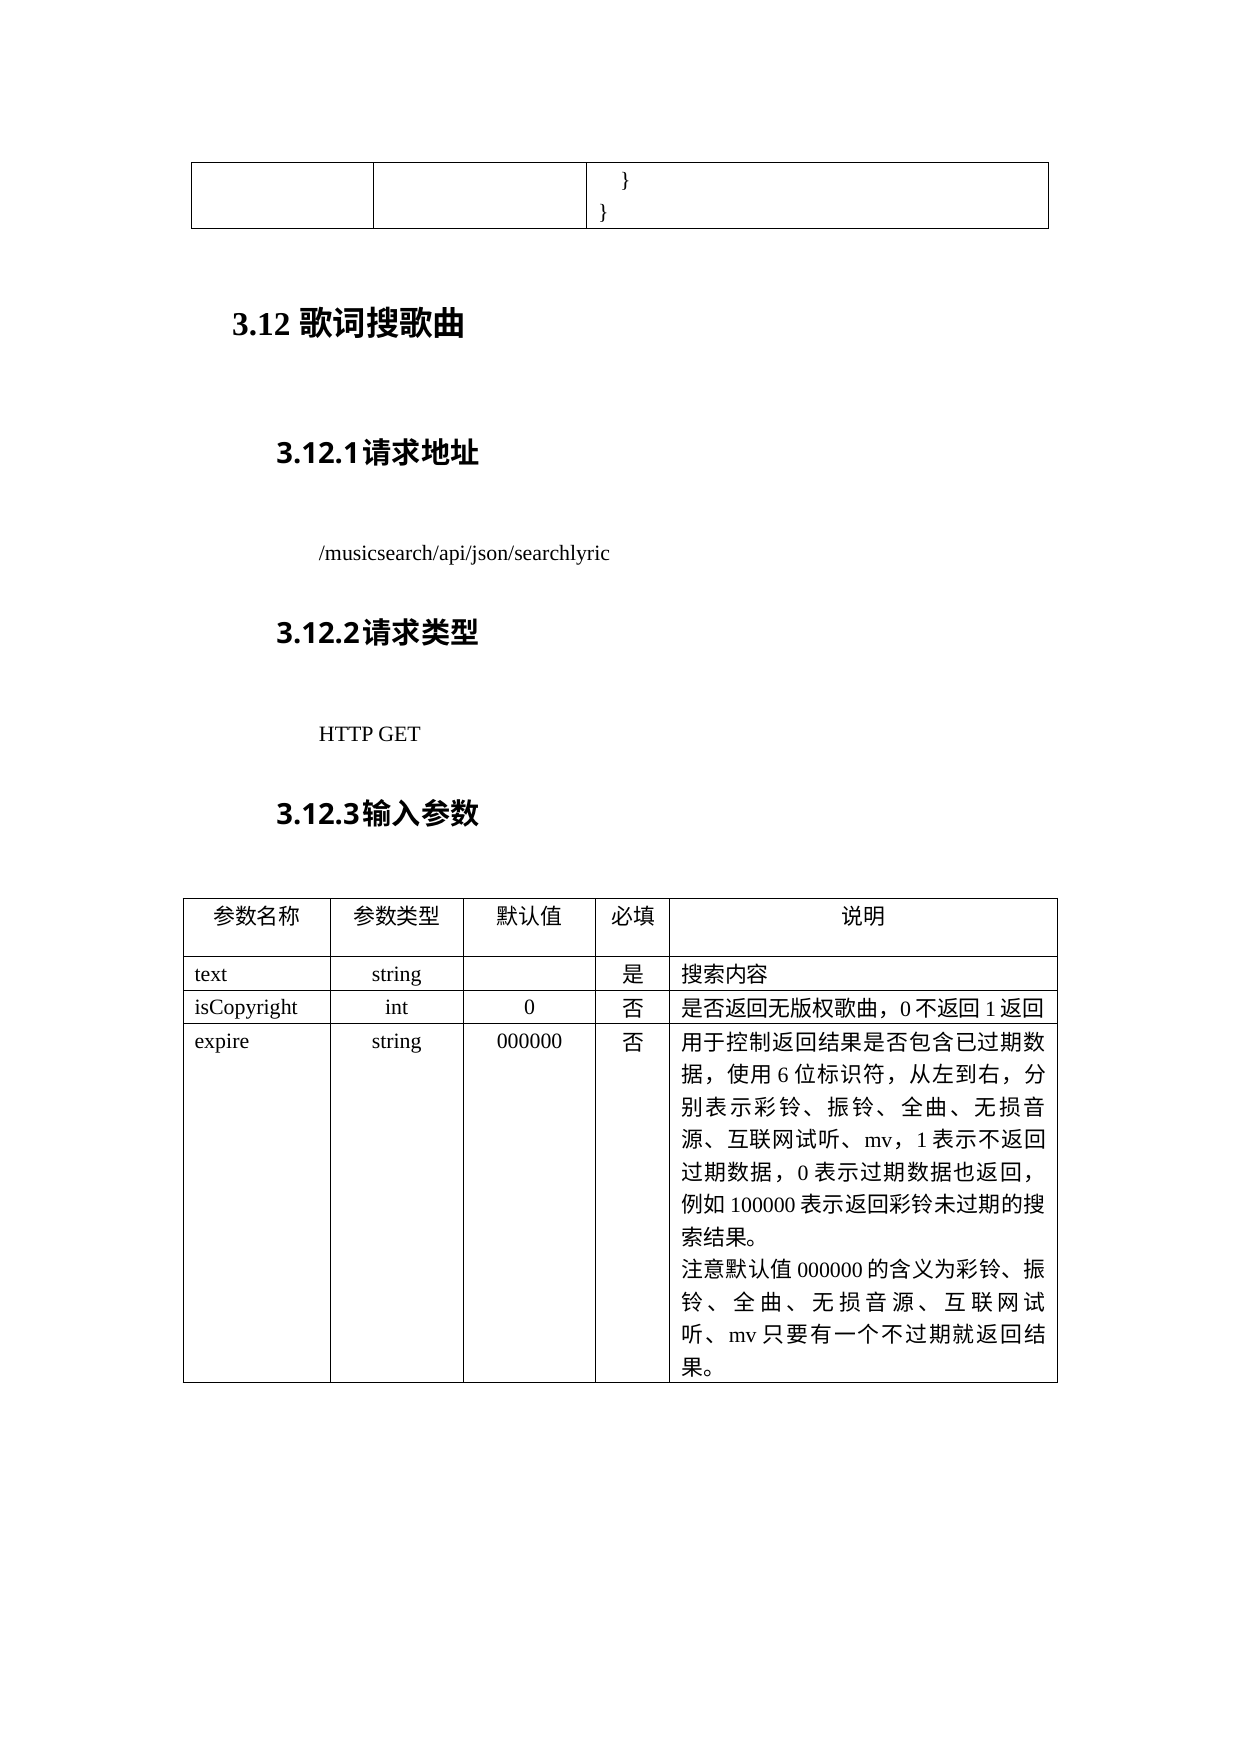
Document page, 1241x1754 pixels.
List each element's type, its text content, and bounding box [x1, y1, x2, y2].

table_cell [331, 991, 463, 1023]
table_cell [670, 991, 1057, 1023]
subtitle 歌词搜歌曲 [232, 289, 1053, 354]
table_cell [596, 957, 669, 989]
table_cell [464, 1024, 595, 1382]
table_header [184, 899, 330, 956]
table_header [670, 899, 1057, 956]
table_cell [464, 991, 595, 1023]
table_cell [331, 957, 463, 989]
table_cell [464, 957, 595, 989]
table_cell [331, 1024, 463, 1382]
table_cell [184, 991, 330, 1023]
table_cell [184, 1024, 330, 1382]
text /musicsearch/api/json/searchlyric [275, 537, 1053, 569]
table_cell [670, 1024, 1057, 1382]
subtitle 输入参数 [276, 779, 1053, 844]
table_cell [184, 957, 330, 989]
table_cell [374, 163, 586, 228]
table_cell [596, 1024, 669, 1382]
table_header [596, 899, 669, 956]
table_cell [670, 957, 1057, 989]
subtitle 请求类型 [276, 598, 1053, 663]
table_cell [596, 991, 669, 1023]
text HTTP GET [275, 717, 1053, 750]
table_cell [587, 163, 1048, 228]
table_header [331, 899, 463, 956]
subtitle 请求地址 [276, 418, 1053, 483]
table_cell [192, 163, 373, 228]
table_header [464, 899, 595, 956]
